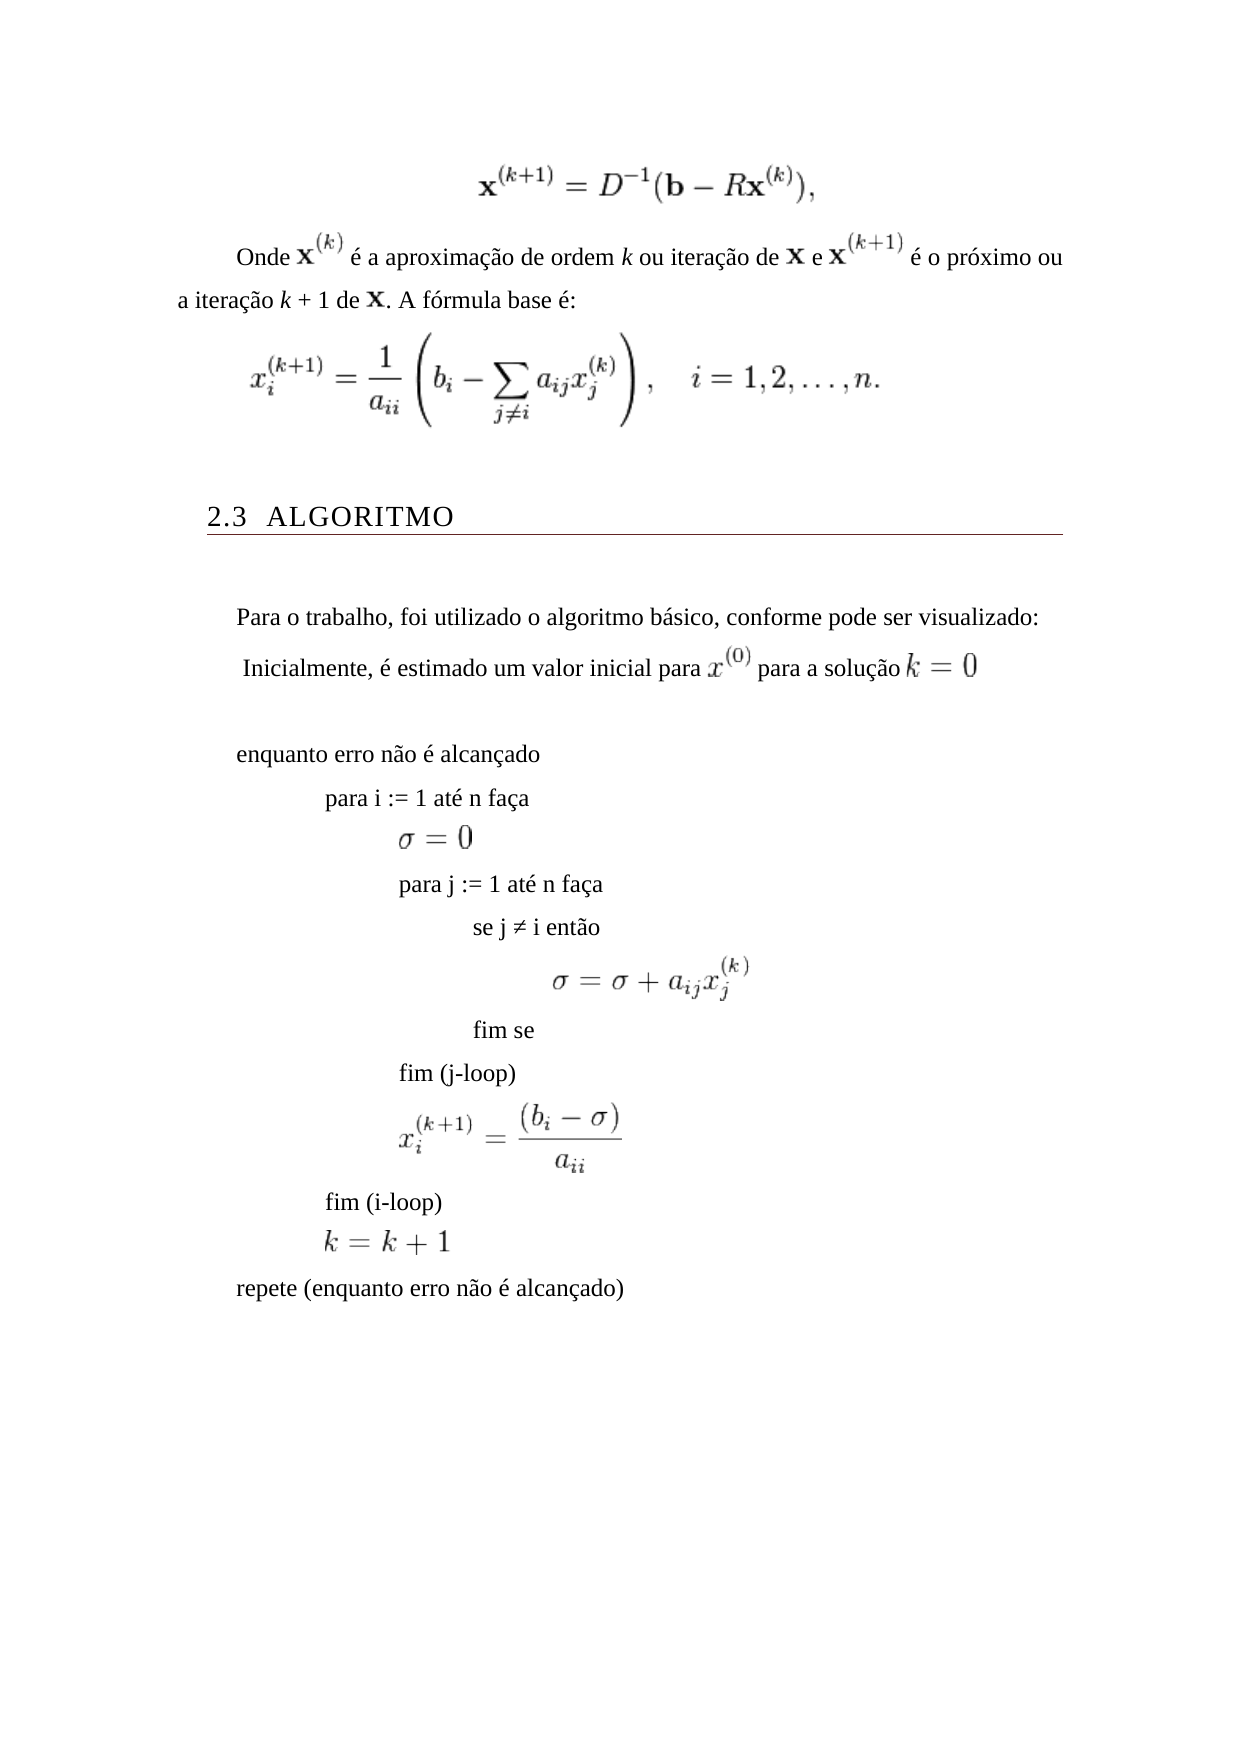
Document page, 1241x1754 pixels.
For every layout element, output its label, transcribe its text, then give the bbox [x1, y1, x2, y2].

text Para o trabalho, foi utilizado o algoritmo básico, conforme pode ser visualizado: [177, 602, 1063, 631]
picture [366, 291, 385, 309]
text enquanto erro não é alcançado [177, 739, 1063, 768]
picture [296, 232, 344, 266]
picture [906, 653, 977, 677]
subtitle Algoritmo [207, 499, 1063, 534]
text fim (j-loop) [325, 1058, 1063, 1087]
text repete (enquanto erro não é alcançado) [177, 1273, 1063, 1302]
text Inicialmente, é estimado um valor inicial para para a solução [177, 645, 1063, 682]
picture [707, 645, 752, 677]
picture [236, 328, 884, 435]
picture [552, 955, 750, 1001]
picture [398, 825, 472, 849]
picture [398, 1101, 622, 1173]
text se j ≠ i então [399, 912, 1063, 941]
text fim se [399, 1015, 1063, 1044]
text Onde é a aproximação de ordem k ou iteração de e é o próximo ou a iteração k + 1 de . A fórmula base é: [177, 232, 1063, 314]
picture [325, 1230, 451, 1255]
picture [828, 232, 904, 266]
text para i := 1 até n faça [251, 783, 1063, 811]
picture [786, 247, 805, 266]
picture [471, 150, 828, 218]
text fim (i-loop) [251, 1187, 1063, 1216]
text para j := 1 até n faça [325, 869, 1063, 898]
